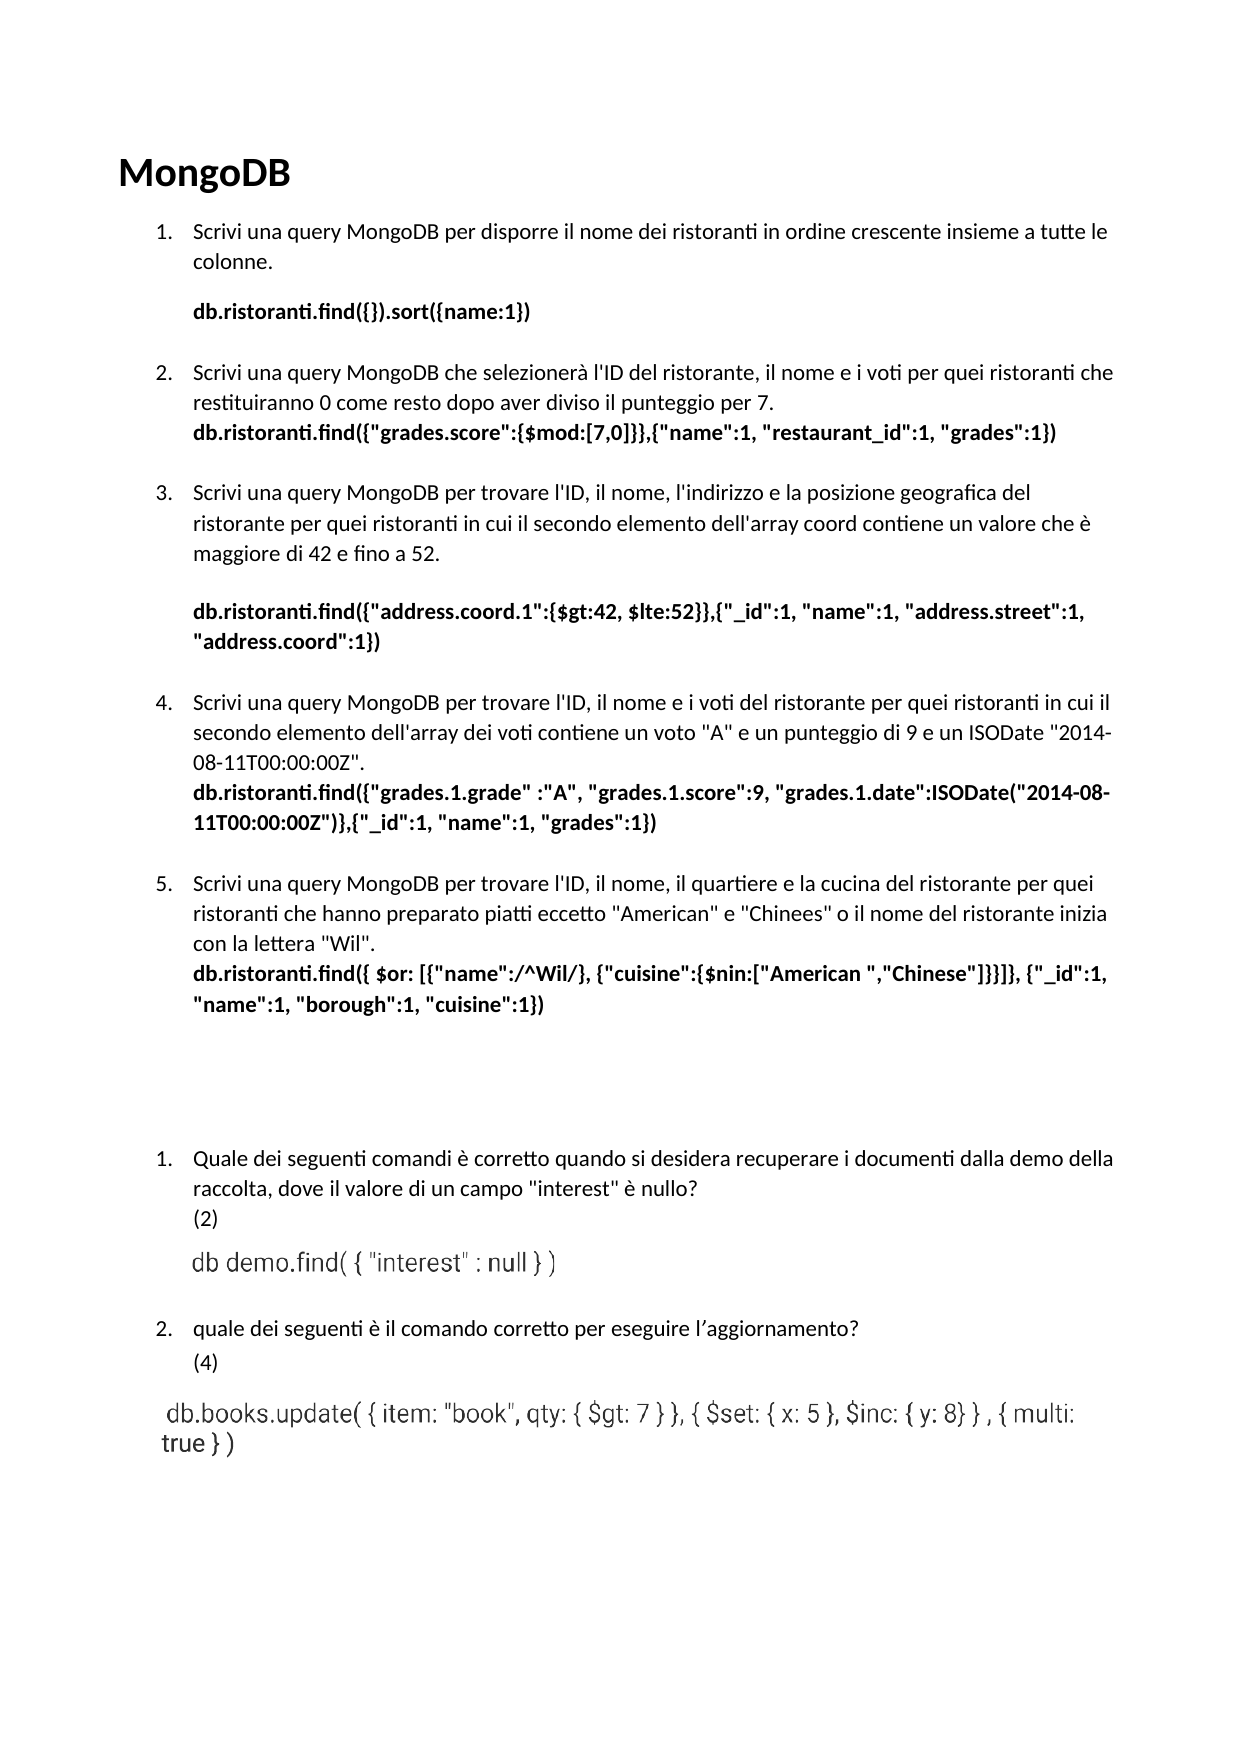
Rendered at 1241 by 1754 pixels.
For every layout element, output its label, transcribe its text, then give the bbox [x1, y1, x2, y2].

list db.ristoranti.find({ $or: [{"name":/^Wil/}, {"cuisine":{$nin:["American ","Chinese"]}}]}, {"_id":1, "name":1, "borough":1, "cuisine":1}) [193, 959, 1112, 1018]
picture [167, 1400, 1073, 1428]
list Scrivi una query MongoDB per trovare l'ID, il nome, il quartiere e la cucina del ristorante per quei ristoranti che hanno preparato piatti eccetto "American" e "Chinees" o il nome del ristorante inizia con la lettera "Wil". [155, 869, 1112, 957]
list Quale dei seguenti comandi è corretto quando si desidera recuperare i documenti dalla demo della raccolta, dove il valore di un campo "interest" è nullo? [155, 1144, 1115, 1202]
list db.ristoranti.find({"grades.score":{$mod:[7,0]}},{"name":1, "restaurant_id":1, "grades":1}) [193, 418, 1116, 446]
list Scrivi una query MongoDB per trovare l'ID, il nome e i voti del ristorante per quei ristoranti in cui il secondo elemento dell'array dei voti contiene un voto "A" e un punteggio di 9 e un ISODate "2014- 08-11T00:00:00Z". [155, 688, 1113, 776]
list db.ristoranti.find({"address.coord.1":{$gt:42, $lte:52}},{"_id":1, "name":1, "address.street":1, "address.coord":1}) [193, 597, 1093, 655]
list Scrivi una query MongoDB che selezionerà l'ID del ristorante, il nome e i voti per quei ristoranti che restituiranno 0 come resto dopo aver diviso il punteggio per 7. [155, 358, 1116, 416]
list quale dei seguenti è il comando corretto per eseguire l aggiornamento? [155, 1314, 1128, 1342]
subtitle MongoDB [118, 146, 1128, 197]
picture [192, 1250, 555, 1277]
list db.ristoranti.find({}).sort({name:1}) [193, 297, 1111, 325]
list (4) [193, 1348, 1128, 1376]
list Scrivi una query MongoDB per disporre il nome dei ristoranti in ordine crescente insieme a tutte le colonne. [155, 217, 1111, 275]
list Scrivi una query MongoDB per trovare l'ID, il nome, l'indirizzo e la posizione geografica del ristorante per quei ristoranti in cui il secondo elemento dell'array coord contiene un valore che è maggiore di 42 e fino a 52. [155, 478, 1093, 567]
list db.ristoranti.find({"grades.1.grade" :"A", "grades.1.score":9, "grades.1.date":ISODate("2014-08-11T00:00:00Z")},{"_id":1, "name":1, "grades":1}) [193, 778, 1113, 836]
list (2) [193, 1204, 1115, 1232]
